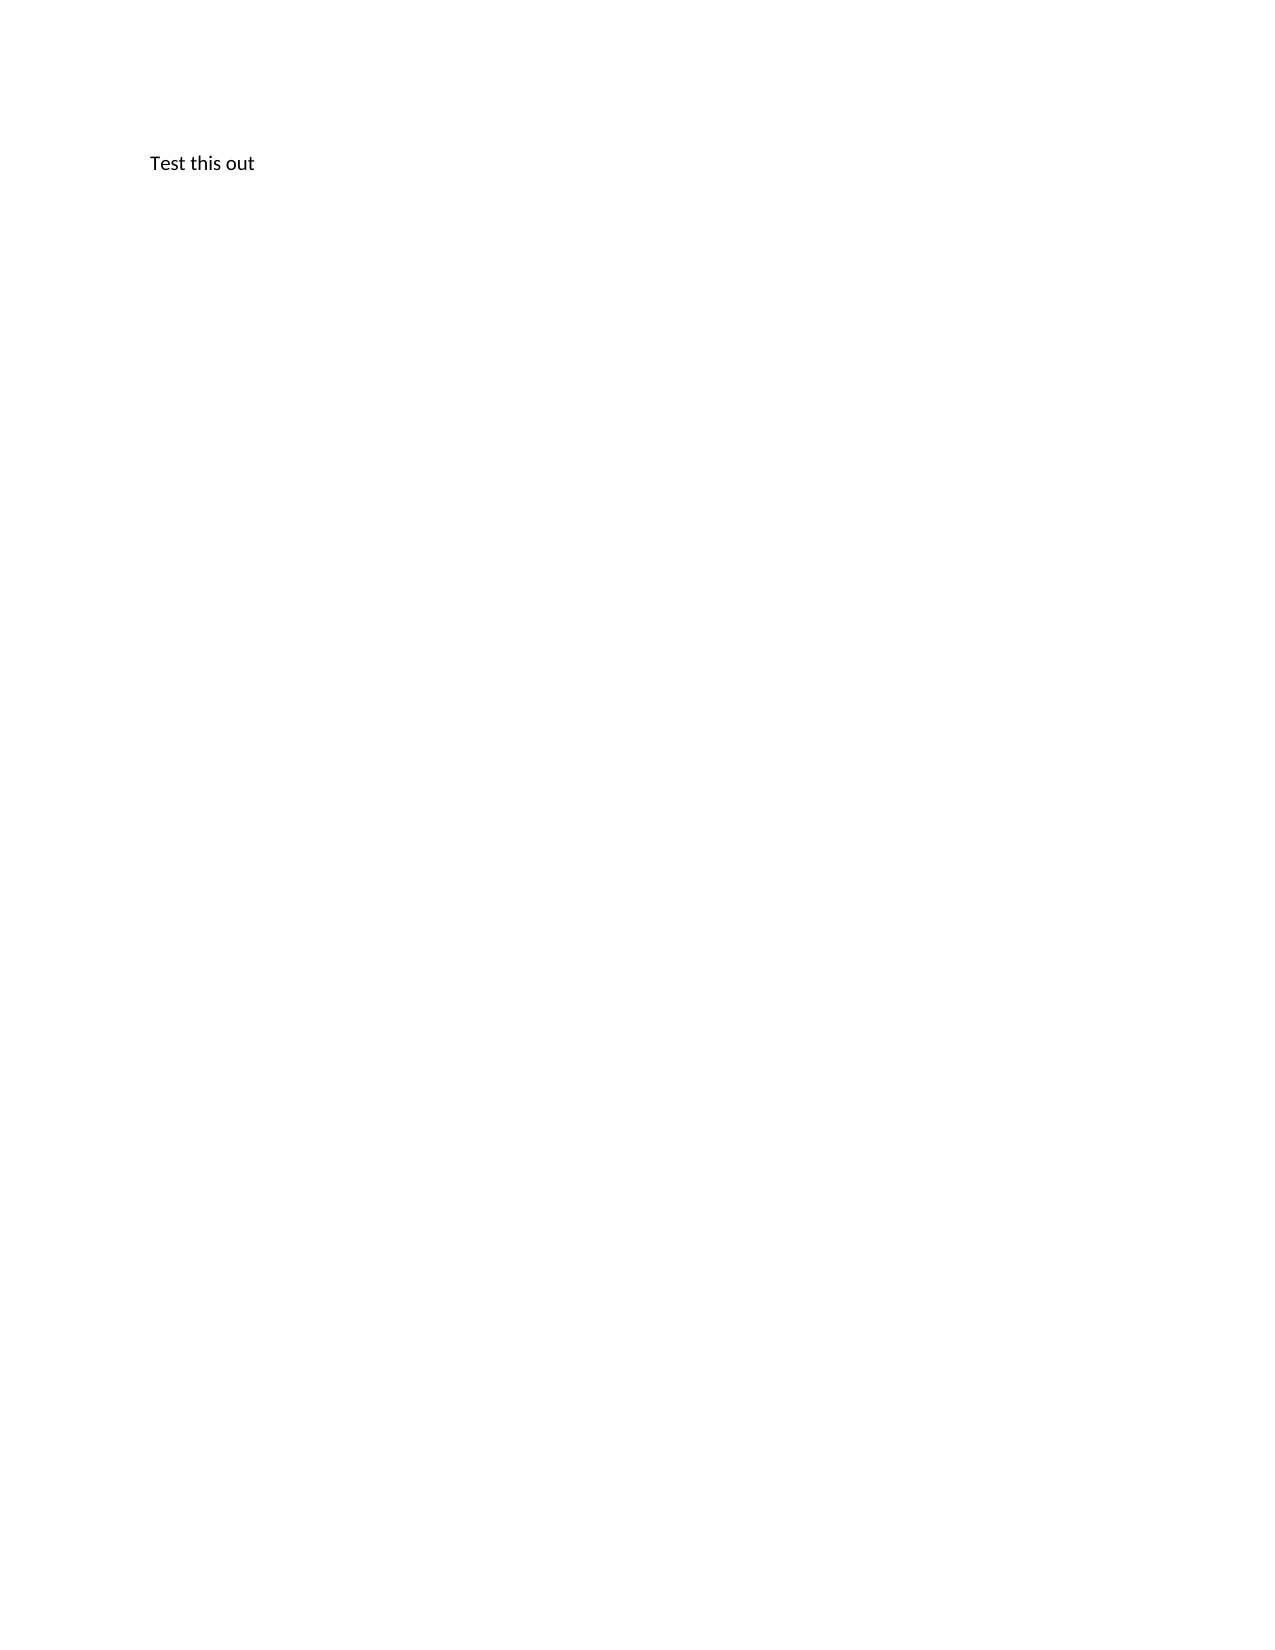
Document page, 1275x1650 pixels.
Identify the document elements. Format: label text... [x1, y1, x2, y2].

text Test this out [150, 150, 1125, 175]
